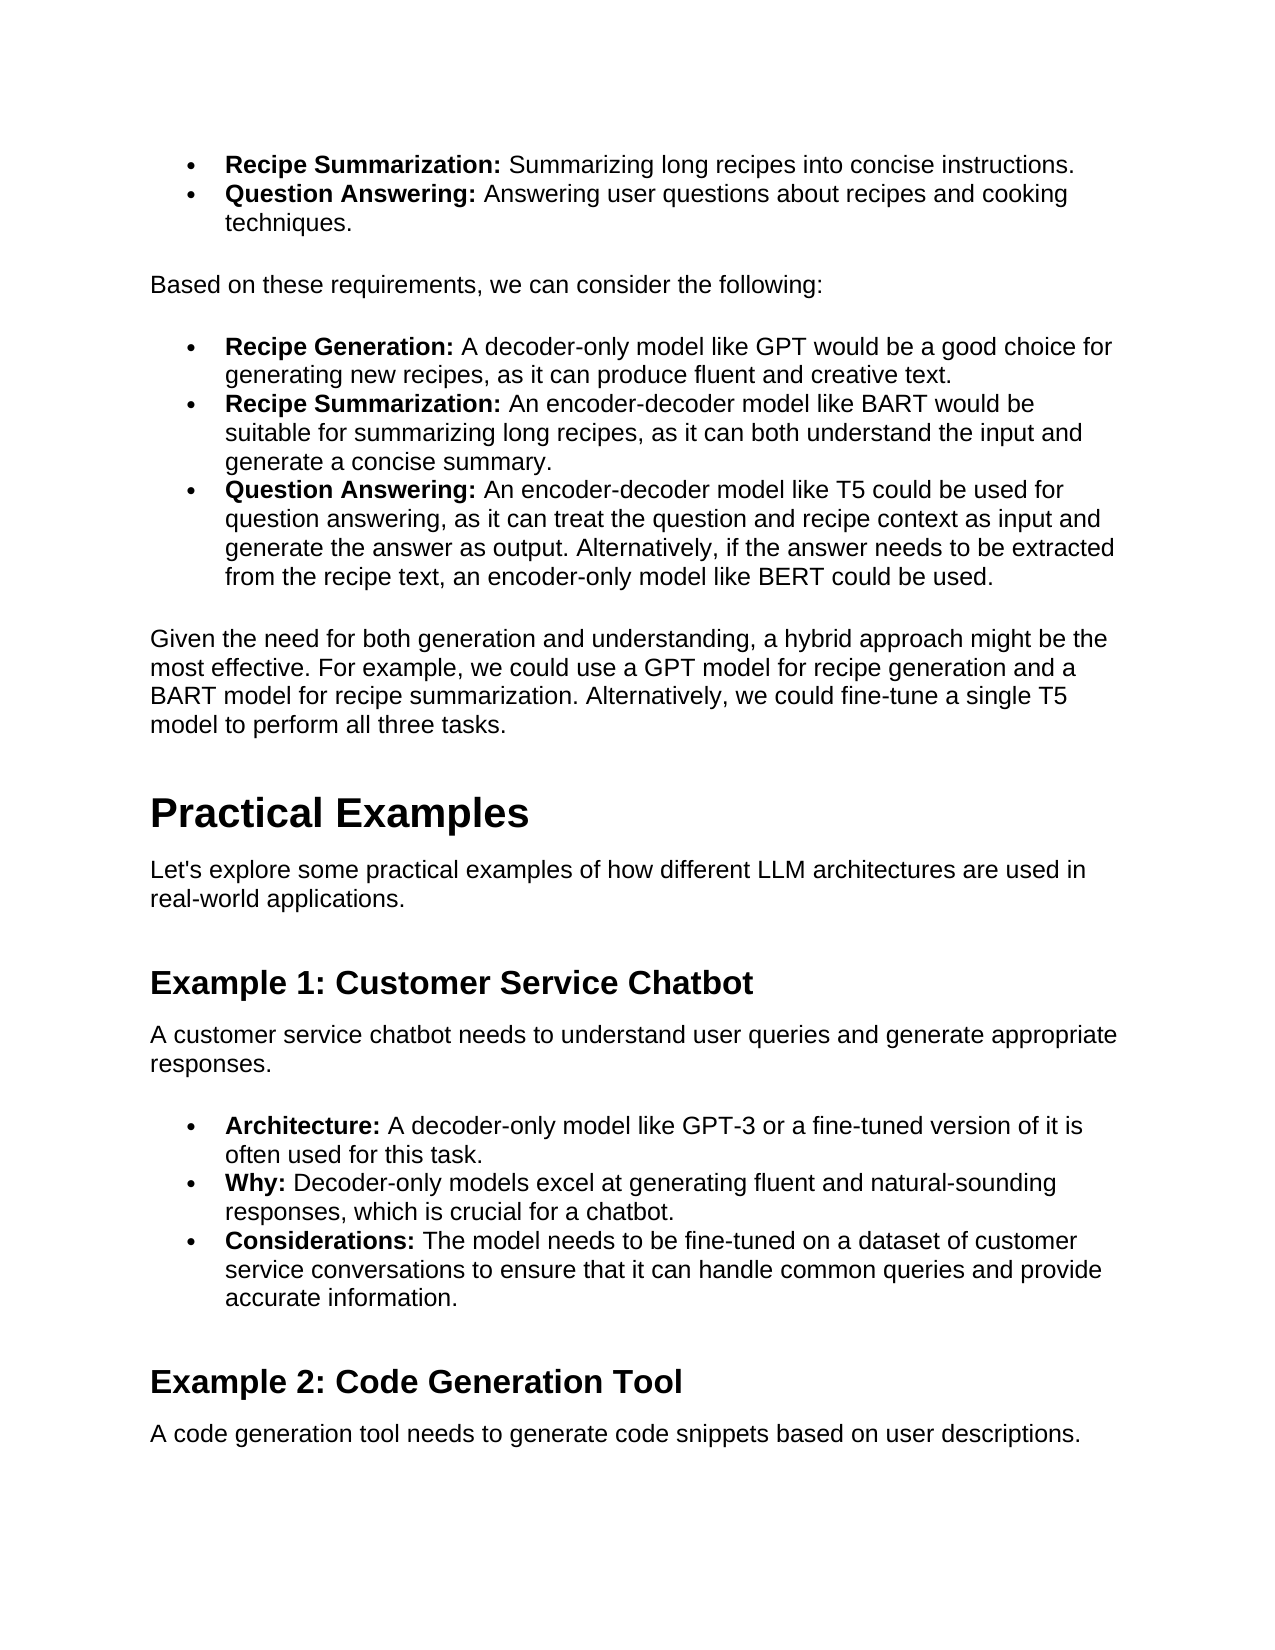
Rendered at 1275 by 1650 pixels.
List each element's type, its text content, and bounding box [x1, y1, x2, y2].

list Architecture: A decoder-only model like GPT-3 or a fine-tuned version of it is often used for this task. [187, 1111, 1125, 1168]
text Let's explore some practical examples of how different LLM architectures are used in real-world applications. [150, 855, 1125, 913]
text Practical Examples [150, 789, 1125, 837]
list Recipe Generation: A decoder-only model like GPT would be a good choice for generating new recipes, as it can produce fluent and creative text. [187, 332, 1125, 389]
list Considerations: The model needs to be fine-tuned on a dataset of customer service conversations to ensure that it can handle common queries and provide accurate information. [187, 1226, 1125, 1312]
list Why: Decoder-only models excel at generating fluent and natural-sounding responses, which is crucial for a chatbot. [187, 1168, 1125, 1226]
text A customer service chatbot needs to understand user queries and generate appropriate responses. [150, 1020, 1125, 1078]
text A code generation tool needs to generate code snippets based on user descriptions. [150, 1419, 1125, 1448]
list Question Answering: An encoder-decoder model like T5 could be used for question answering, as it can treat the question and recipe context as input and generate the answer as output. Alternatively, if the answer needs to be extracted from the recipe text, an encoder-only model like BERT could be used. [187, 475, 1125, 590]
text Given the need for both generation and understanding, a hybrid approach might be the most effective. For example, we could use a GPT model for recipe generation and a BART model for recipe summarization. Alternatively, we could fine-tune a single T5 model to perform all three tasks. [150, 624, 1125, 739]
text Example 2: Code Generation Tool [150, 1362, 1125, 1401]
list Question Answering: Answering user questions about recipes and cooking techniques. [187, 179, 1125, 236]
list Recipe Summarization: Summarizing long recipes into concise instructions. [187, 150, 1125, 179]
text Based on these requirements, we can consider the following: [150, 269, 1125, 298]
text Example 1: Customer Service Chatbot [150, 963, 1125, 1001]
list Recipe Summarization: An encoder-decoder model like BART would be suitable for summarizing long recipes, as it can both understand the input and generate a concise summary. [187, 389, 1125, 475]
